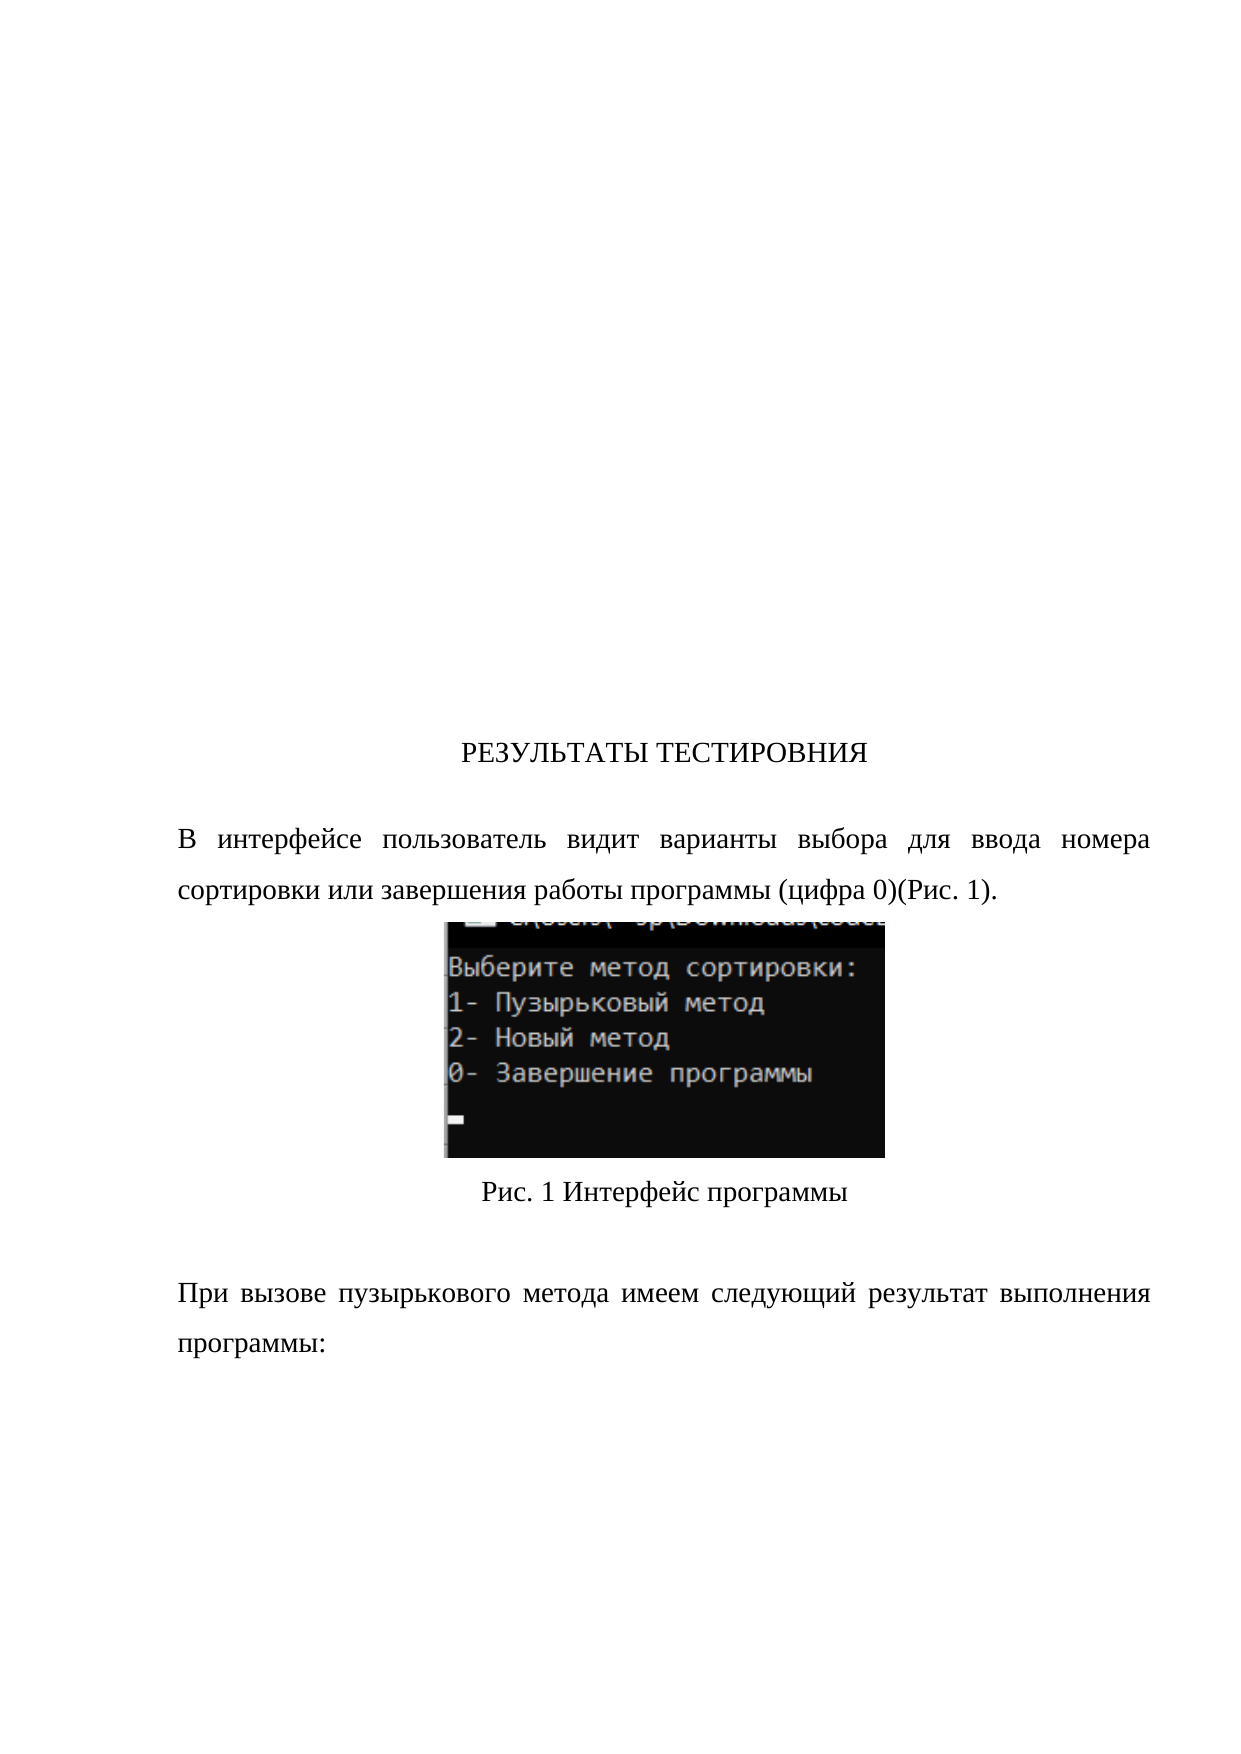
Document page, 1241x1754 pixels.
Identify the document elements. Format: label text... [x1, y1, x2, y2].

text В интерфейсе пользователь видит варианты выбора для ввода номера сортировки или завершения работы программы (цифра 0)(Рис. 1). [177, 822, 1152, 906]
text РЕЗУЛЬТАТЫ ТЕСТИРОВНИЯ [177, 735, 1152, 769]
text Рис. 1 Интерфейс программы [177, 1174, 1152, 1208]
picture [443, 922, 885, 1158]
text При вызове пузырькового метода имеем следующий результат выполнения программы: [177, 1275, 1152, 1358]
